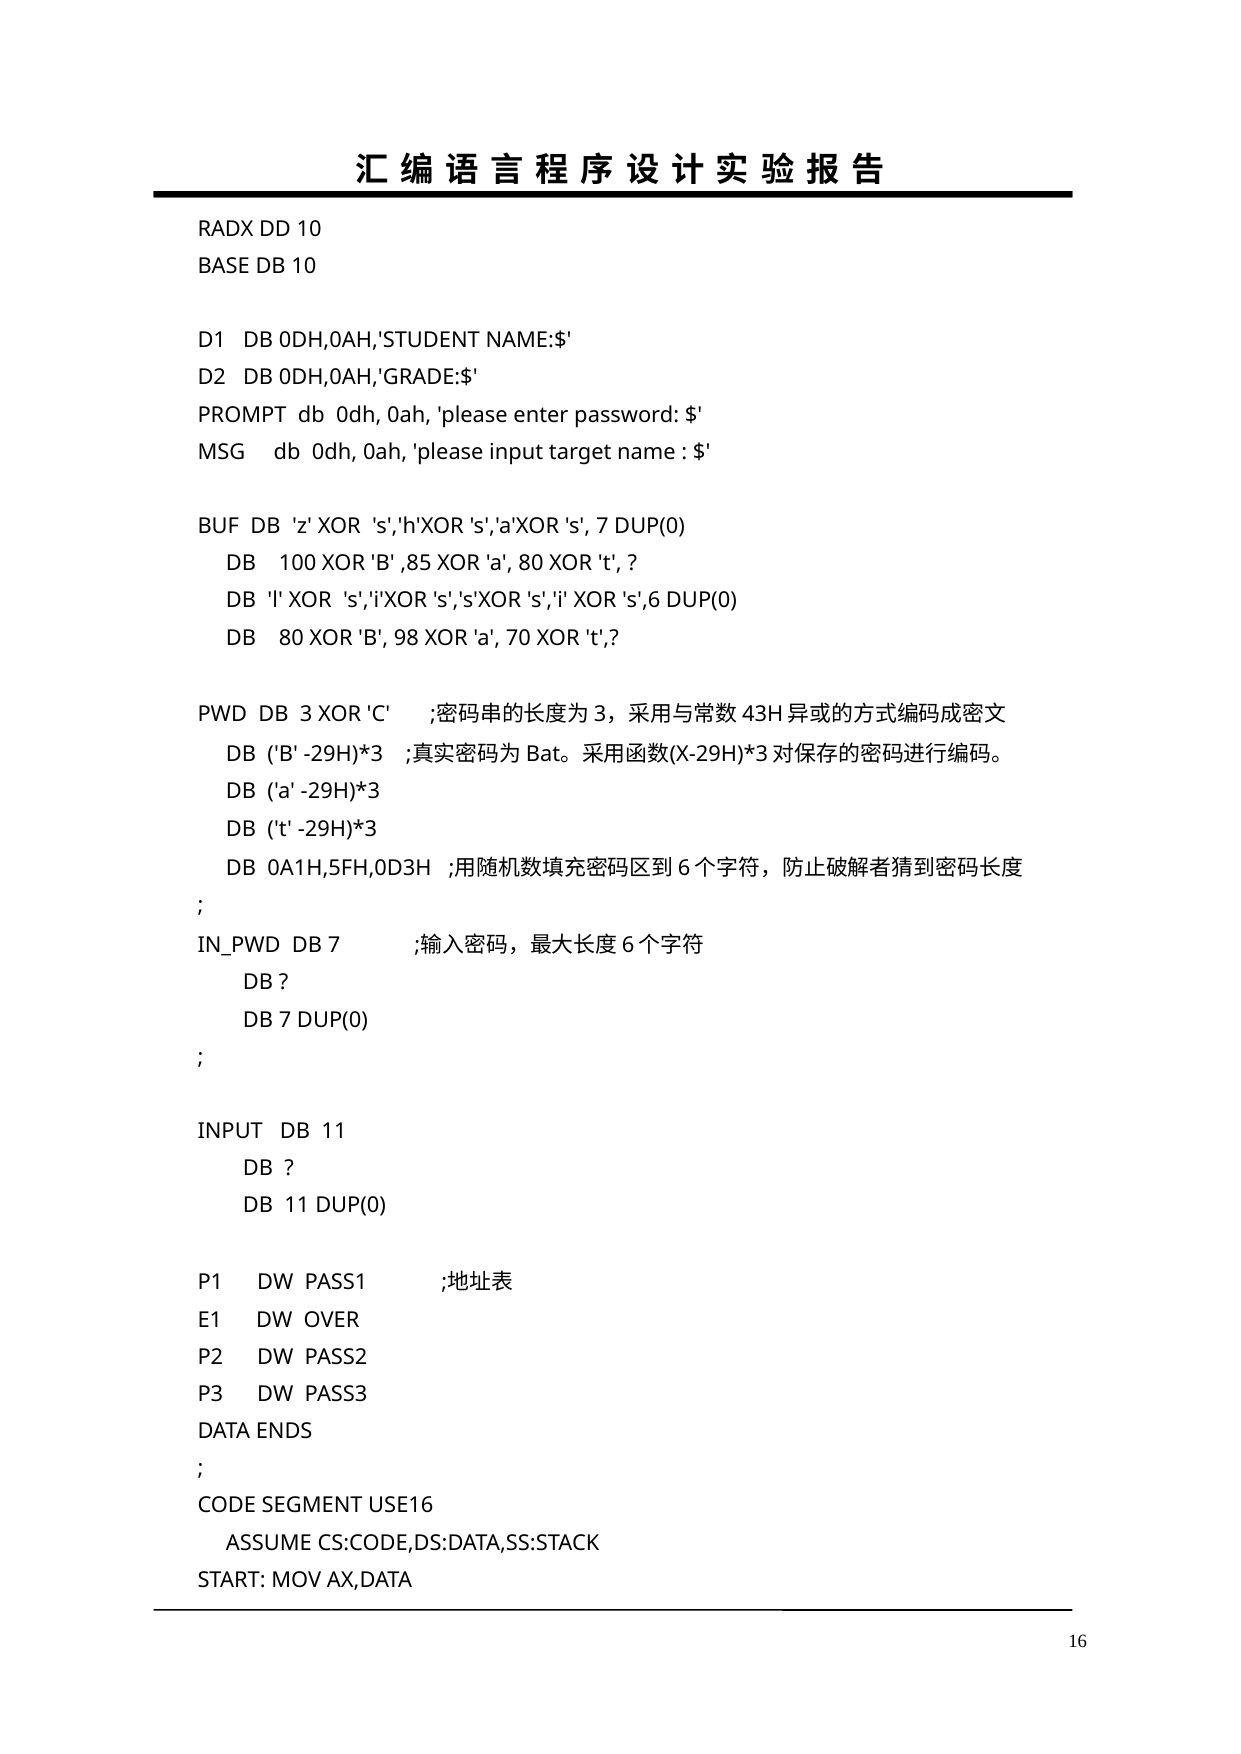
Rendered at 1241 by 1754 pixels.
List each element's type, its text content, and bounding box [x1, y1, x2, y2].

text PWD DB 3 XOR 'C' ;密码串的长度为3，采用与常数43H异或的方式编码成密文 [153, 696, 1087, 728]
text DB ? [153, 1152, 1087, 1182]
text CODE SEGMENT USE16 [153, 1489, 1087, 1519]
text D1 DB 0DH,0AH,'STUDENT NAME:$' [153, 324, 1087, 354]
text BASE DB 10 [153, 250, 1087, 279]
text IN_PWD DB 7 ;输入密码，最大长度6个字符 [153, 927, 1087, 958]
text INPUT DB 11 [153, 1115, 1087, 1145]
text DB ('a' -29H)*3 [153, 775, 1087, 805]
text DB 7 DUP(0) [153, 1003, 1087, 1033]
text DB 'l' XOR 's','i'XOR 's','s'XOR 's','i' XOR 's',6 DUP(0) [153, 584, 1087, 614]
text P2 DW PASS2 [153, 1341, 1087, 1371]
text DB 80 XOR 'B', 98 XOR 'a', 70 XOR 't',? [153, 622, 1087, 651]
text DB 0A1H,5FH,0D3H ;用随机数填充密码区到6个字符，防止破解者猜到密码长度 [153, 850, 1087, 882]
text ASSUME CS:CODE,DS:DATA,SS:STACK [153, 1527, 1087, 1556]
text P1 DW PASS1 ;地址表 [153, 1264, 1087, 1296]
text ; [153, 889, 1087, 919]
text DB ('t' -29H)*3 [153, 813, 1087, 842]
text ; [153, 1452, 1087, 1482]
text PROMPT db 0dh, 0ah, 'please enter password: $' [153, 398, 1087, 428]
text ; [153, 1041, 1087, 1071]
text P3 DW PASS3 [153, 1378, 1087, 1408]
text DATA ENDS [153, 1415, 1087, 1445]
text START: MOV AX,DATA [153, 1564, 1087, 1594]
text BUF DB 'z' XOR 's','h'XOR 's','a'XOR 's', 7 DUP(0) [153, 510, 1087, 540]
text DB 100 XOR 'B' ,85 XOR 'a', 80 XOR 't', ? [153, 547, 1087, 577]
text DB 11 DUP(0) [153, 1189, 1087, 1219]
text D2 DB 0DH,0AH,'GRADE:$' [153, 361, 1087, 391]
text RADX DD 10 [153, 213, 1087, 242]
text DB ('B' -29H)*3 ;真实密码为Bat。采用函数(X-29H)*3对保存的密码进行编码。 [153, 736, 1087, 767]
text DB ? [153, 966, 1087, 996]
text E1 DW OVER [153, 1303, 1087, 1333]
text MSG db 0dh, 0ah, 'please input target name : $' [153, 436, 1087, 466]
